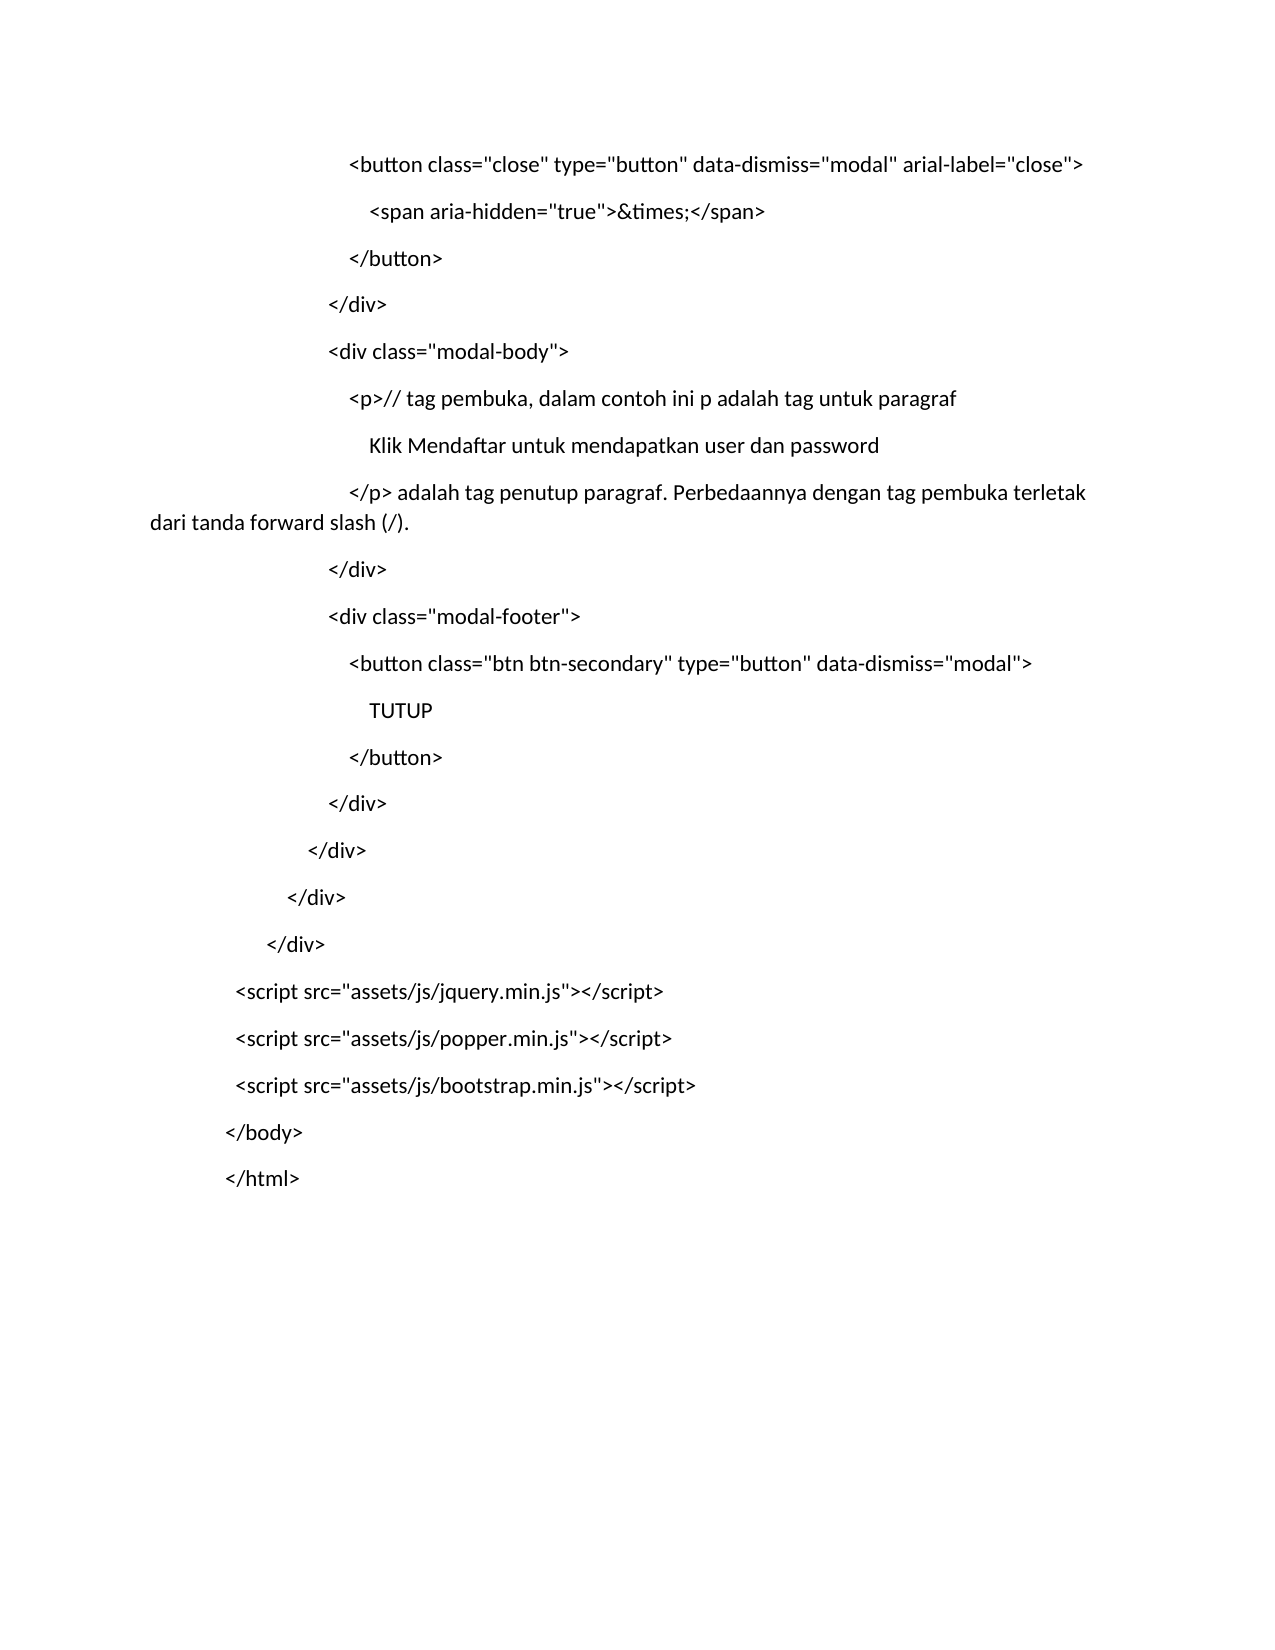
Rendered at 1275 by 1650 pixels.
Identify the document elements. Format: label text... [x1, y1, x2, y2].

text </button> [150, 743, 1125, 771]
text </div> [150, 883, 1125, 911]
text Klik Mendaftar untuk mendapatkan user dan password [150, 431, 1125, 459]
text </p> adalah tag penutup paragraf. Perbedaannya dengan tag pembuka terletak dari tanda forward slash (/). [150, 478, 1125, 536]
text TUTUP [150, 696, 1125, 724]
text <p>// tag pembuka, dalam contoh ini p adalah tag untuk paragraf [150, 384, 1125, 412]
text <script src="assets/js/jquery.min.js"></script> [150, 977, 1125, 1005]
text </div> [150, 789, 1125, 818]
text </div> [150, 291, 1125, 319]
text <button class="btn btn-secondary" type="button" data-dismiss="modal"> [150, 649, 1125, 677]
text <div class="modal-body"> [150, 337, 1125, 366]
text </html> [150, 1164, 1125, 1193]
text </button> [150, 244, 1125, 272]
text </div> [150, 836, 1125, 864]
text <script src="assets/js/bootstrap.min.js"></script> [150, 1071, 1125, 1099]
text </body> [150, 1118, 1125, 1146]
text <button class="close" type="button" data-dismiss="modal" arial-label="close"> [150, 150, 1125, 178]
text </div> [150, 930, 1125, 958]
text </div> [150, 555, 1125, 583]
text <span aria-hidden="true">&times;</span> [150, 197, 1125, 225]
text <div class="modal-footer"> [150, 602, 1125, 630]
text <script src="assets/js/popper.min.js"></script> [150, 1024, 1125, 1052]
